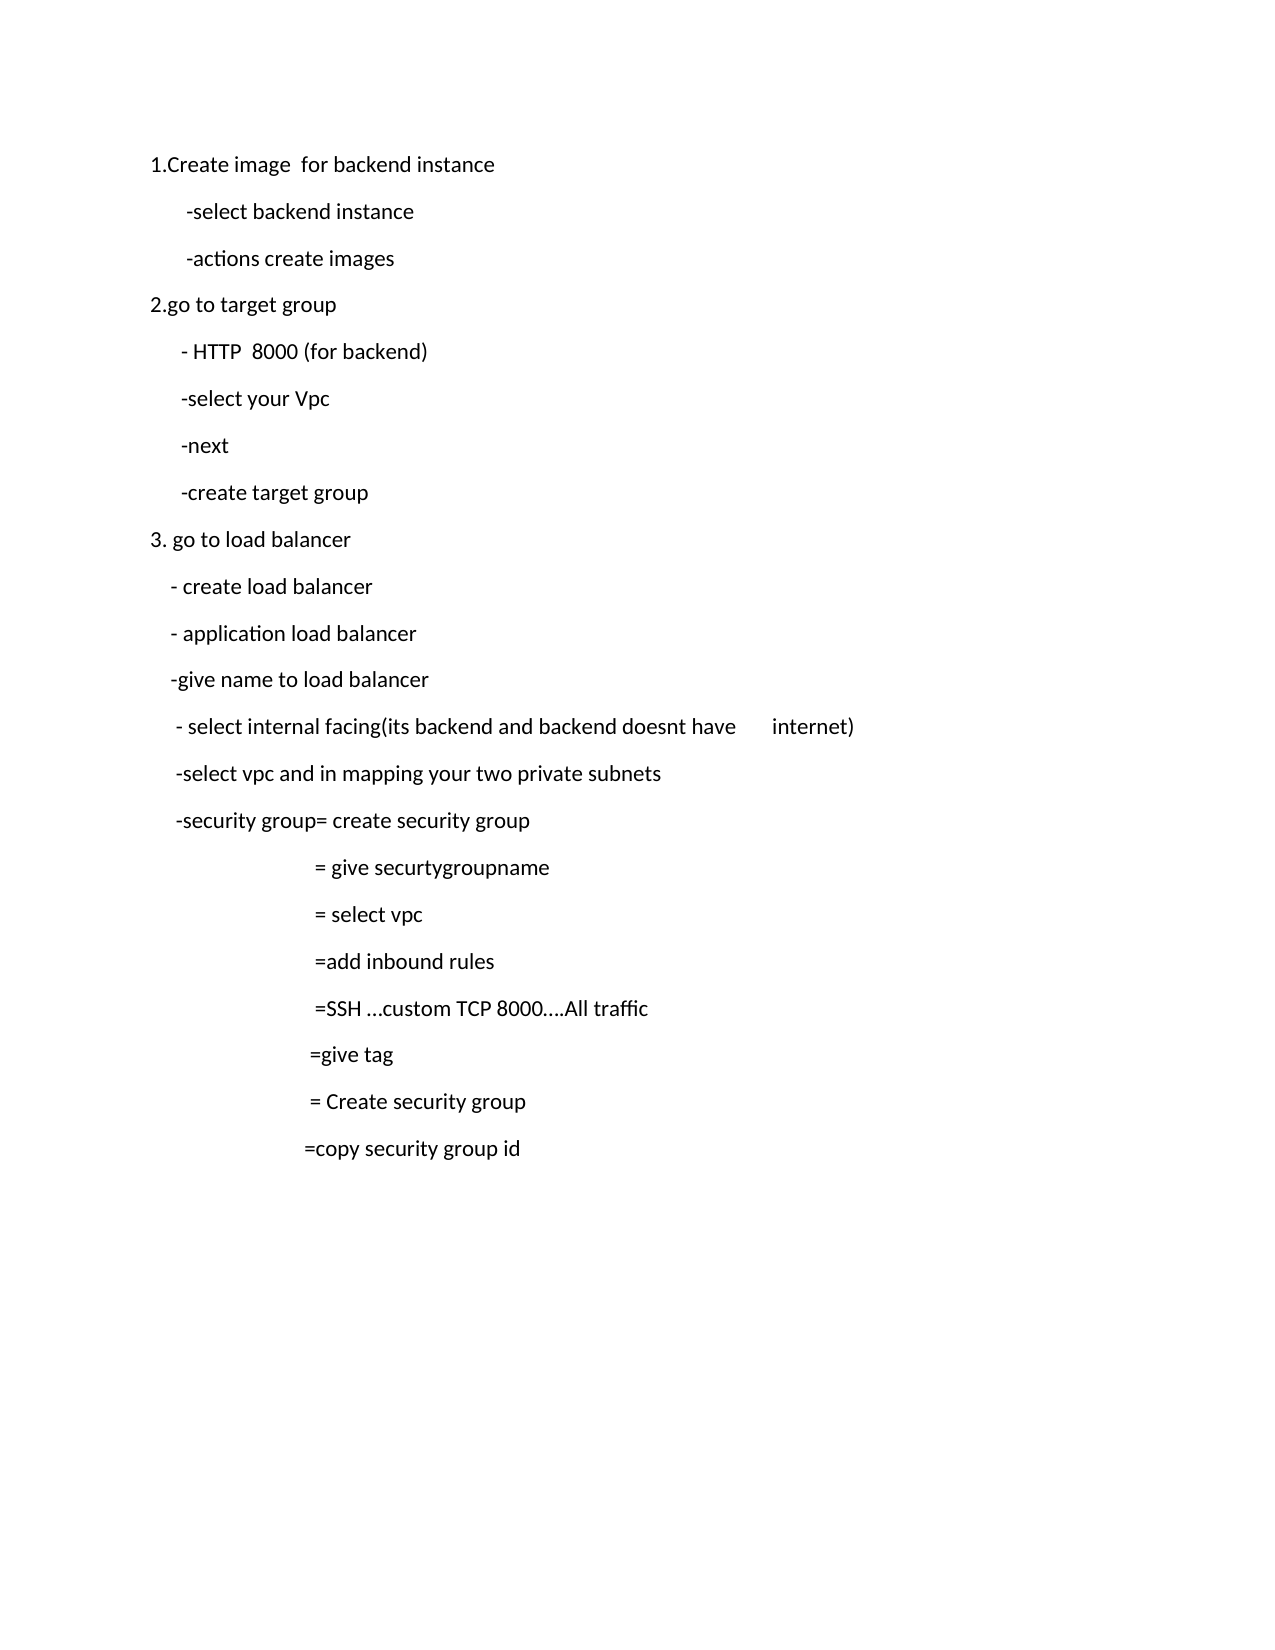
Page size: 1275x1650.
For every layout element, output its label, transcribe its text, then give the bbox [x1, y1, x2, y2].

text - select internal facing(its backend and backend doesnt have internet) [150, 712, 1125, 741]
text -security group= create security group [150, 806, 1125, 834]
text -next [150, 431, 1125, 459]
text 1.Create image for backend instance [150, 150, 1125, 178]
text =SSH …custom TCP 8000….All traffic [150, 994, 1125, 1022]
text 3. go to load balancer [150, 525, 1125, 553]
text =add inbound rules [150, 947, 1125, 975]
text - application load balancer [150, 619, 1125, 647]
text = Create security group [150, 1087, 1125, 1116]
text -give name to load balancer [150, 666, 1125, 694]
text = give securtygroupname [150, 853, 1125, 881]
text -select your Vpc [150, 384, 1125, 412]
text -actions create images [150, 244, 1125, 272]
text 2.go to target group [150, 291, 1125, 319]
text - create load balancer [150, 572, 1125, 600]
text -select vpc and in mapping your two private subnets [150, 759, 1125, 787]
text = select vpc [150, 900, 1125, 928]
text -create target group [150, 478, 1125, 506]
text -select backend instance [150, 197, 1125, 225]
text - HTTP 8000 (for backend) [150, 337, 1125, 366]
text =copy security group id [150, 1134, 1125, 1162]
text =give tag [150, 1041, 1125, 1069]
